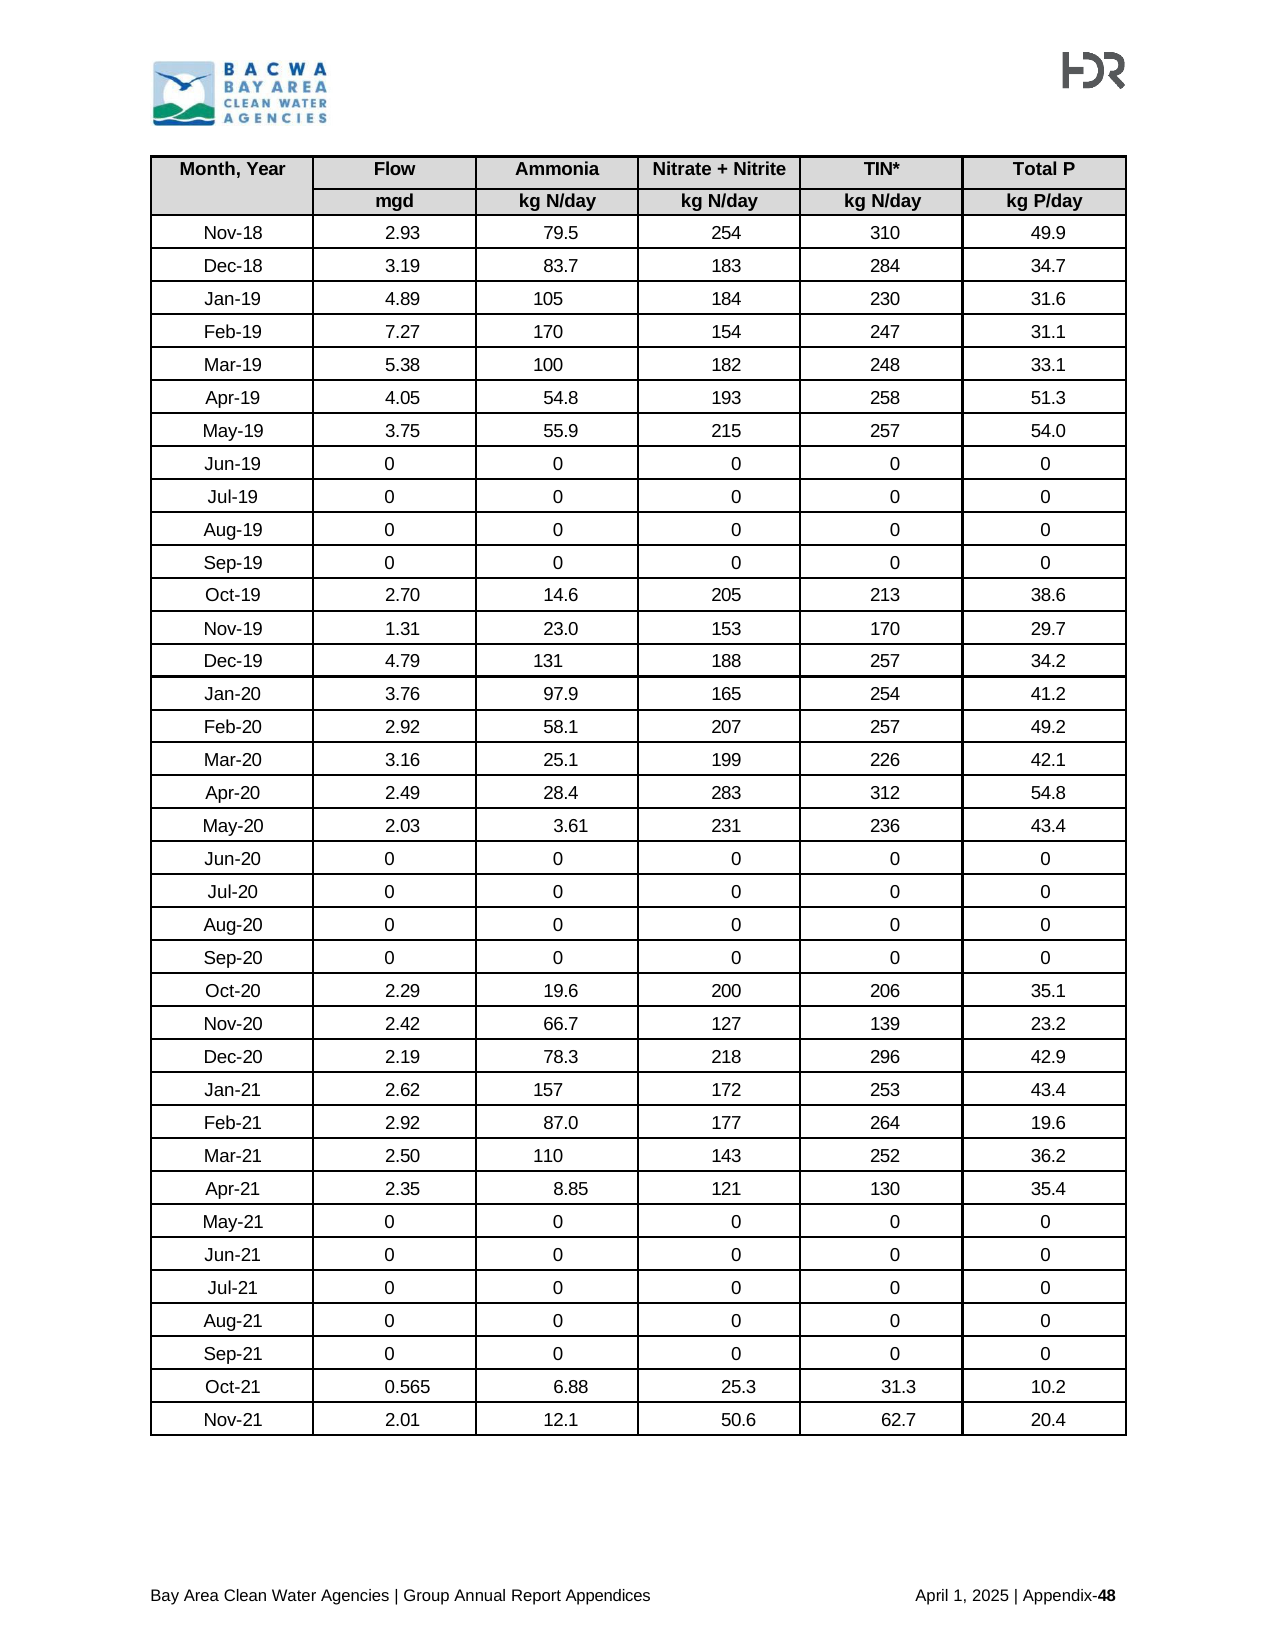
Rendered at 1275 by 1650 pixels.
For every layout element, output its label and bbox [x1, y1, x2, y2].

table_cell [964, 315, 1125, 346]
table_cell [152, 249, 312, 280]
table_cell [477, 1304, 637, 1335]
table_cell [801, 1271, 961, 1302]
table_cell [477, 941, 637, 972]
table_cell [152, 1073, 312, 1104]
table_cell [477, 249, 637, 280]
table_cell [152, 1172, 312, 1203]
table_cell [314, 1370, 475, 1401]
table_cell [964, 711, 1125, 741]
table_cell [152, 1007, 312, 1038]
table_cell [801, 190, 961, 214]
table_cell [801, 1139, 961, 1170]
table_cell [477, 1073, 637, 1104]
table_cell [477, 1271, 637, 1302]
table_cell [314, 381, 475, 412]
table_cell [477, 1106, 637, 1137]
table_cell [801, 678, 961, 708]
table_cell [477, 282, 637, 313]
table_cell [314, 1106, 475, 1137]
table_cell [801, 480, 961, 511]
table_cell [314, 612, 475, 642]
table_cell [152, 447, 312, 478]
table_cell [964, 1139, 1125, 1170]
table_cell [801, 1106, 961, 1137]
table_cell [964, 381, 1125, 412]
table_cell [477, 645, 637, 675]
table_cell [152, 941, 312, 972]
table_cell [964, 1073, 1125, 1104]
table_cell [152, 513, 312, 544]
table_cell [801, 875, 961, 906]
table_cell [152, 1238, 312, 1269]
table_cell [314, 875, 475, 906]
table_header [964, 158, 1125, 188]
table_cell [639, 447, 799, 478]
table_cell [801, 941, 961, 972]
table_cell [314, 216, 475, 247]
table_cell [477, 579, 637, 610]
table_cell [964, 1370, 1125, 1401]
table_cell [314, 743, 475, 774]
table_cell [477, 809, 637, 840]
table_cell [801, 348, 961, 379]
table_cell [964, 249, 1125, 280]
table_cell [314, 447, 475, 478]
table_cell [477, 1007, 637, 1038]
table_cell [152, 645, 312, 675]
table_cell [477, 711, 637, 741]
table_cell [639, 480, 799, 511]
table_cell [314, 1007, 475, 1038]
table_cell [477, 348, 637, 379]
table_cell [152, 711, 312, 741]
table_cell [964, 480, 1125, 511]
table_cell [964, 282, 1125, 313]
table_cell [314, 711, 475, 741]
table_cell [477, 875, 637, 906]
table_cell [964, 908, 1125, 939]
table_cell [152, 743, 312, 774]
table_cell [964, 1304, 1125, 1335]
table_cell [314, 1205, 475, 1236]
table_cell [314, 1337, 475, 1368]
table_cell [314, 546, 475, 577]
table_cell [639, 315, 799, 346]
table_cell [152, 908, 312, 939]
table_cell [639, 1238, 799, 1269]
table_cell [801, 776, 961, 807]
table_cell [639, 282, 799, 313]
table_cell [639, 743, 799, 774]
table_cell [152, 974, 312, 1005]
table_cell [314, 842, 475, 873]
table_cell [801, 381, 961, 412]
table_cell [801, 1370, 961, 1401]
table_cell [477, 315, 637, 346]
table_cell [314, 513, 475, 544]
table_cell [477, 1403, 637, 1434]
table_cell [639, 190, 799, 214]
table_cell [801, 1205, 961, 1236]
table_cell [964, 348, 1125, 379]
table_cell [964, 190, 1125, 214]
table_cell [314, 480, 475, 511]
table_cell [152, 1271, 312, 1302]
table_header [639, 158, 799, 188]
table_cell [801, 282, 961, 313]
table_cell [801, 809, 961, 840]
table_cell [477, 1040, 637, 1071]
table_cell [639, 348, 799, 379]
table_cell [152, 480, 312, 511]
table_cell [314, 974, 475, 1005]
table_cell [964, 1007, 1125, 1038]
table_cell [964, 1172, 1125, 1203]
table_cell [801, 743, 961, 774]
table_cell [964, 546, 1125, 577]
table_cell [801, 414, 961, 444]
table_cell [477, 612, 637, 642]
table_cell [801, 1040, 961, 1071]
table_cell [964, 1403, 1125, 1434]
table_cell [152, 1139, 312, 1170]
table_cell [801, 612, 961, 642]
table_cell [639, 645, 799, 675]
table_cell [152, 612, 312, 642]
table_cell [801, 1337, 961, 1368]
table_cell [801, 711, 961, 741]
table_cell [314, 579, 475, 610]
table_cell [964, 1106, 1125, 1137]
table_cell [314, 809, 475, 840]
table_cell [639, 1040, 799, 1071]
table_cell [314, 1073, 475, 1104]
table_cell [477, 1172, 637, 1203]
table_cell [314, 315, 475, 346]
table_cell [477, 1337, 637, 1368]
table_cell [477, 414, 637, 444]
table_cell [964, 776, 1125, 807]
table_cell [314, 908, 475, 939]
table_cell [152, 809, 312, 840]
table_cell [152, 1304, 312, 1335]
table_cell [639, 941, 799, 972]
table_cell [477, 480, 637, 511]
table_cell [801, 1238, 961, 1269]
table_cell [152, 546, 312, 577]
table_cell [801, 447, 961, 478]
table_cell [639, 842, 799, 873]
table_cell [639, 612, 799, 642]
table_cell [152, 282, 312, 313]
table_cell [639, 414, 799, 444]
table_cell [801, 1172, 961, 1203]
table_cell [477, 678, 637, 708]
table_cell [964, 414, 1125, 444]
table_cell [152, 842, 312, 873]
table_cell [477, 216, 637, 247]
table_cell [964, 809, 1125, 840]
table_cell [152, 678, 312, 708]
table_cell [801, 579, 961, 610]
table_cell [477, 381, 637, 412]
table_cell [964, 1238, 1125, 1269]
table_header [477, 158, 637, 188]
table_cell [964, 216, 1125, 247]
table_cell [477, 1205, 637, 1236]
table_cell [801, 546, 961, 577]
picture [1062, 52, 1125, 89]
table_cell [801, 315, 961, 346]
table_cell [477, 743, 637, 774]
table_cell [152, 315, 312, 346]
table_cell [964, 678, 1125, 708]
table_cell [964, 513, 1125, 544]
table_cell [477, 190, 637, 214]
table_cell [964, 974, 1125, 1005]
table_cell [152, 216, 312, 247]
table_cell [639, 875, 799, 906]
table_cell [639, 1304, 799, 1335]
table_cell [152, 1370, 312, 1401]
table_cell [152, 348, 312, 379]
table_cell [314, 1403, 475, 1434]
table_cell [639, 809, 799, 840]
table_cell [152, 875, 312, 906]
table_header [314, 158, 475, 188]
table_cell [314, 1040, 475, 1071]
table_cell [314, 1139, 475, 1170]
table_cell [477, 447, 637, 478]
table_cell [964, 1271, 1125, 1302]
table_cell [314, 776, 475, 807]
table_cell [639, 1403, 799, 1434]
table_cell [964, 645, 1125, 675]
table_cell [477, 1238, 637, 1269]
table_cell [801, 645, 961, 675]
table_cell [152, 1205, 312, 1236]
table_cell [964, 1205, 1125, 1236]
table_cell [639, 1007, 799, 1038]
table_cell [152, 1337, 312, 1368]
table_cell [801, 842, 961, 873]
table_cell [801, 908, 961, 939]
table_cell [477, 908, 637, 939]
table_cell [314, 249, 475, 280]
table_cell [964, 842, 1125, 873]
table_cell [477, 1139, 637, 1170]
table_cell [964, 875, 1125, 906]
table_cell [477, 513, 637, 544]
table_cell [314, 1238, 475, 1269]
picture [150, 60, 333, 126]
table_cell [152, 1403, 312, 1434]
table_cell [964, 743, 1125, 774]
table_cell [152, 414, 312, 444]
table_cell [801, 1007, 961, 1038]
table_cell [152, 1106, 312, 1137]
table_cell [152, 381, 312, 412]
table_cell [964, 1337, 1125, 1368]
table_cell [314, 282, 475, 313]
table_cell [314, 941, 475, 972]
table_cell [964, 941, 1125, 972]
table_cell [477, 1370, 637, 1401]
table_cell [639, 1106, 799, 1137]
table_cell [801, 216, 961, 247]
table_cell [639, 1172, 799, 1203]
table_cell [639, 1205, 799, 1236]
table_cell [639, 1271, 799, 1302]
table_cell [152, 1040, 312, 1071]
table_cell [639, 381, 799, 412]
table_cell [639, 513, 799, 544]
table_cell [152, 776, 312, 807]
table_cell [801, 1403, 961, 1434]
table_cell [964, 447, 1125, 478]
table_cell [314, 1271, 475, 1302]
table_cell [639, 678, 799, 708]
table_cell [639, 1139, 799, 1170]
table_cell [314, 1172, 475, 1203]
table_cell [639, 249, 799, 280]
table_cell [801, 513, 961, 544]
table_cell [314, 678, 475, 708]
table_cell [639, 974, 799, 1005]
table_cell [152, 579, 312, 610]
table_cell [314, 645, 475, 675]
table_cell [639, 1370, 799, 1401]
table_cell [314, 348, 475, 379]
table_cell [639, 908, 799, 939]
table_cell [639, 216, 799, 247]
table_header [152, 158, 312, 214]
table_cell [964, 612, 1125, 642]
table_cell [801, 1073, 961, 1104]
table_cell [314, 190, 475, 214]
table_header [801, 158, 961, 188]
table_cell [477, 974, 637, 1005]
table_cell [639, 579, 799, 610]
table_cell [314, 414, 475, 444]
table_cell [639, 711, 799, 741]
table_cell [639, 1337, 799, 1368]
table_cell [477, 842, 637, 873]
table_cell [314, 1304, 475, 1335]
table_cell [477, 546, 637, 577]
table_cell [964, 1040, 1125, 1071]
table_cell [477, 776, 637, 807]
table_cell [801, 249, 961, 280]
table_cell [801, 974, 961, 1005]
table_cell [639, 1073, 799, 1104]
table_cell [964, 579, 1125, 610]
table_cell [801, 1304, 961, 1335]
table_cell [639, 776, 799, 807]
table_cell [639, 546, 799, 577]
